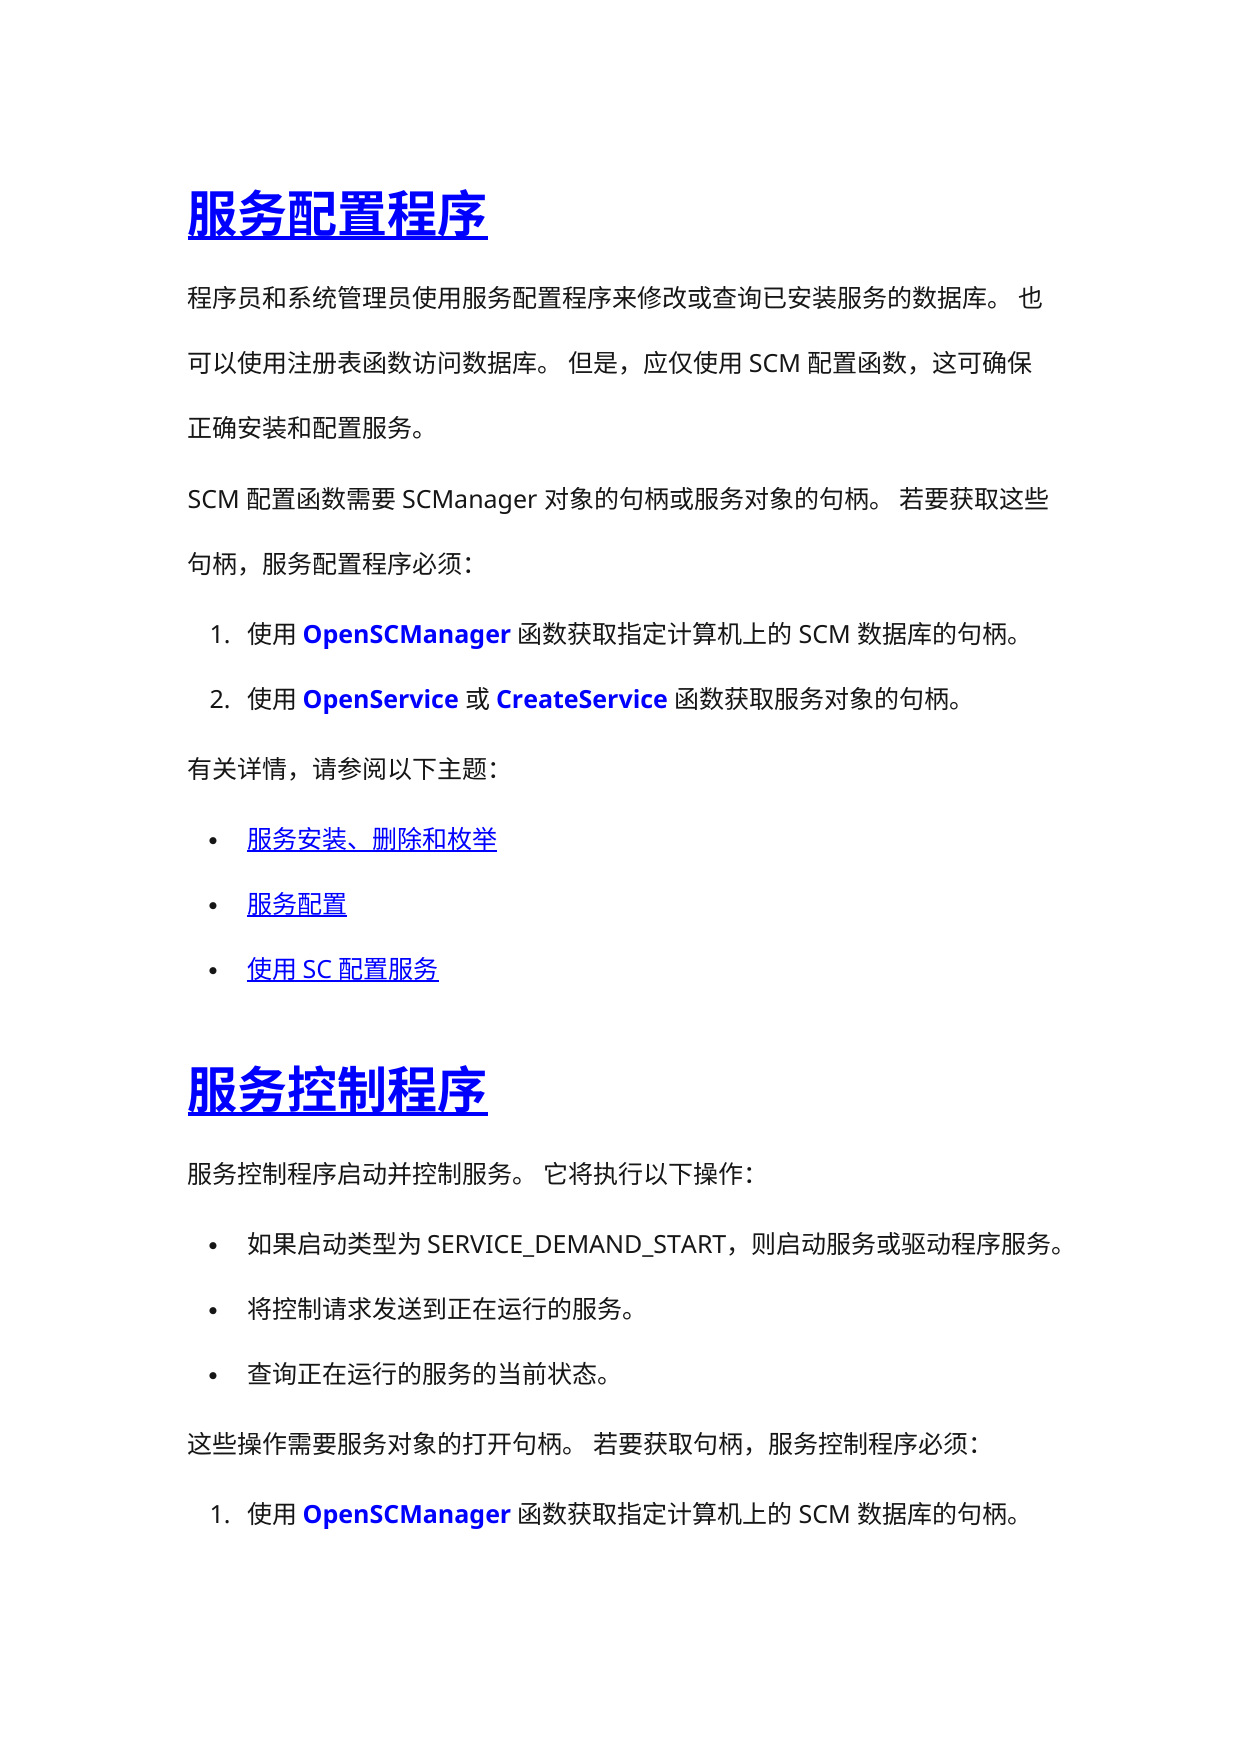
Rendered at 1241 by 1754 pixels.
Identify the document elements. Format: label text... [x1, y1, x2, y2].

text 程序员和系统管理员使用服务配置程序来修改或查询已安装服务的数据库。 也可以使用注册表函数访问数据库。 但是，应仅使用 SCM 配置函数，这可确保正确安装和配置服务。 [187, 264, 1053, 459]
list 服务配置 [209, 870, 1053, 935]
text 有关详情，请参阅以下主题： [187, 735, 1053, 800]
list 使用 SC 配置服务 [209, 935, 1053, 1000]
list 如果启动类型为SERVICE_DEMAND_START，则启动服务或驱动程序服务。 [209, 1210, 1053, 1275]
list 服务安装、删除和枚举 [209, 805, 1053, 870]
text SCM 配置函数需要 SCManager 对象的句柄或服务对象的句柄。 若要获取这些句柄，服务配置程序必须： [187, 465, 1053, 595]
list 使用 OpenService 或 CreateService 函数获取服务对象的句柄。 [209, 665, 1053, 730]
list 使用 OpenSCManager 函数获取指定计算机上的 SCM 数据库的句柄。 [209, 600, 1053, 665]
text 服务控制程序启动并控制服务。 它将执行以下操作： [187, 1140, 1053, 1205]
subtitle 服务配置程序 [187, 162, 1053, 259]
list 查询正在运行的服务的当前状态。 [209, 1340, 1053, 1405]
list 将控制请求发送到正在运行的服务。 [209, 1275, 1053, 1340]
text 这些操作需要服务对象的打开句柄。 若要获取句柄，服务控制程序必须： [187, 1410, 1053, 1475]
list 使用 OpenSCManager 函数获取指定计算机上的 SCM 数据库的句柄。 [209, 1481, 1053, 1546]
subtitle 服务控制程序 [187, 1038, 1053, 1135]
